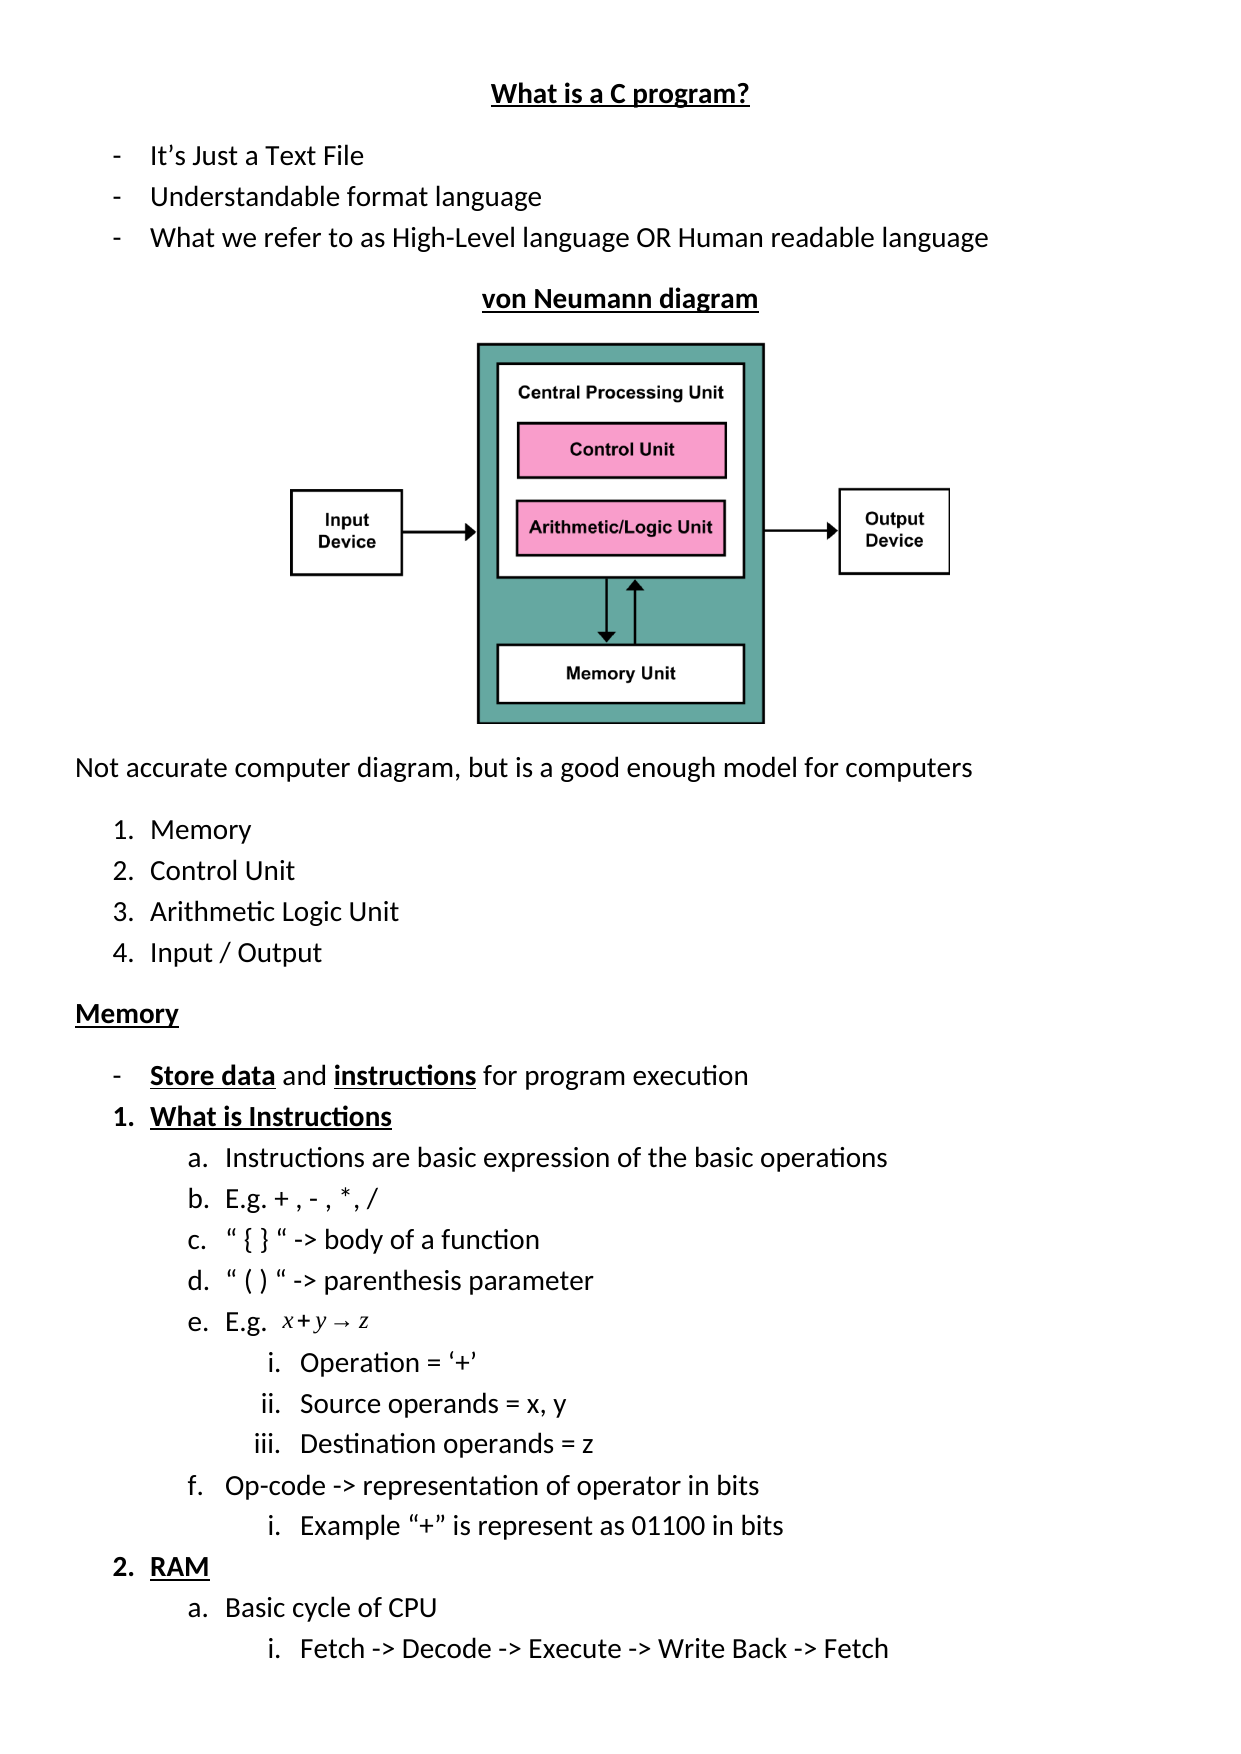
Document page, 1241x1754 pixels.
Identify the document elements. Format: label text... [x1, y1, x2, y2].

list What is Instructions [112, 1098, 1165, 1134]
list Understandable format language [112, 178, 1165, 213]
text What is a C program? [75, 75, 1165, 111]
list “ { } “ -> body of a function [187, 1221, 1165, 1257]
list Source operands = x, y [281, 1385, 1165, 1420]
text Memory [75, 995, 1165, 1031]
list RAM [112, 1548, 1165, 1584]
list Control Unit [112, 852, 1165, 887]
text Not accurate computer diagram, but is a good enough model for computers [75, 749, 1165, 785]
picture [290, 342, 950, 724]
list Memory [112, 811, 1165, 846]
list Input / Output [112, 934, 1165, 969]
list Op-code -> representation of operator in bits [187, 1467, 1165, 1502]
list Store data and instructions for program execution [112, 1057, 1165, 1093]
text von Neumann diagram [75, 280, 1165, 316]
list Instructions are basic expression of the basic operations [187, 1139, 1165, 1175]
list Basic cycle of CPU [187, 1589, 1165, 1625]
list E.g. [187, 1303, 1165, 1338]
list Fetch -> Decode -> Execute -> Write Back -> Fetch [281, 1630, 1165, 1666]
list What we refer to as High-Level language OR Human readable language [112, 219, 1165, 254]
list Arithmetic Logic Unit [112, 893, 1165, 928]
list Destination operands = z [281, 1426, 1165, 1461]
list It’s Just a Text File [112, 137, 1165, 172]
list Example “+” is represent as 01100 in bits [281, 1507, 1165, 1543]
list E.g. + , - , *, / [187, 1180, 1165, 1216]
list Operation = ‘+’ [281, 1344, 1165, 1379]
list “ ( ) “ -> parenthesis parameter [187, 1262, 1165, 1297]
